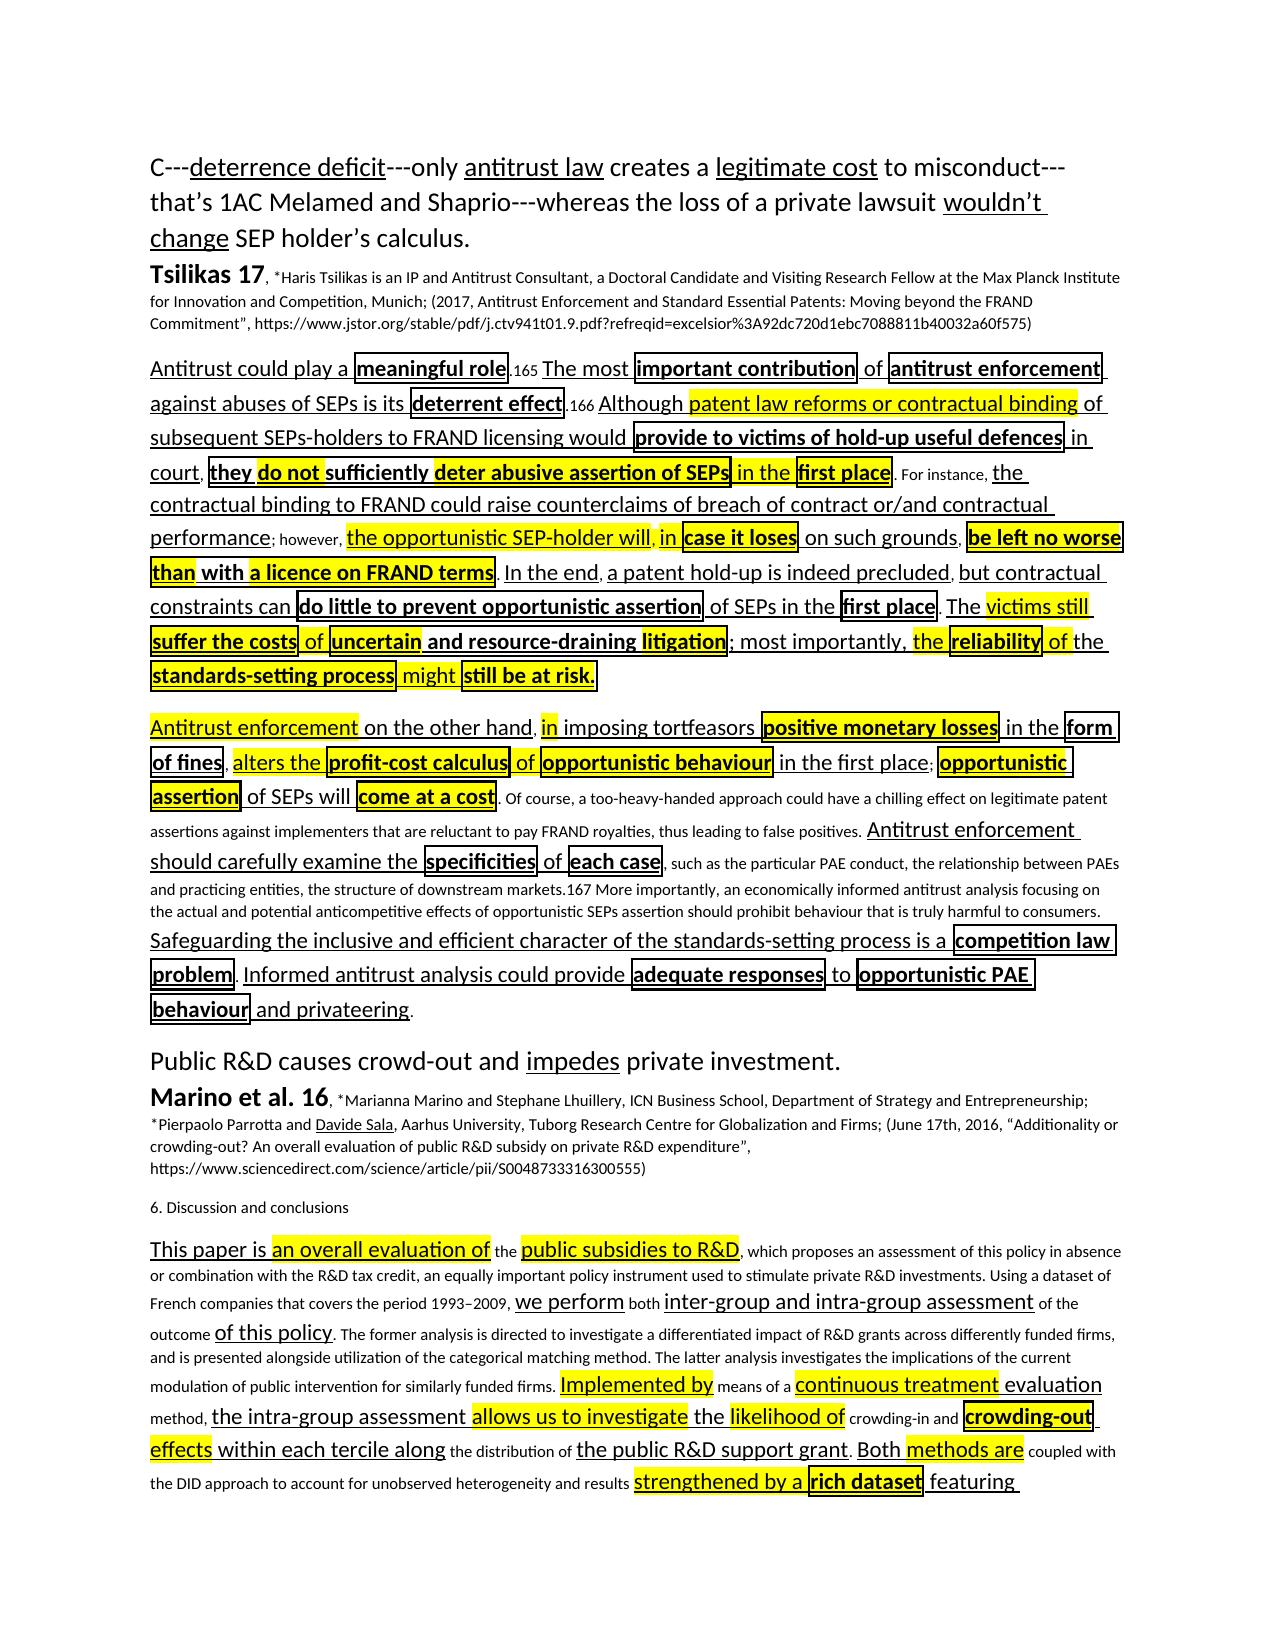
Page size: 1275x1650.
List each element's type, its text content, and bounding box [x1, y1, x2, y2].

text 6. Discussion and conclusions [150, 1197, 1125, 1217]
subtitle Public R&D causes crowd-out and impedes private investment. [150, 1044, 1125, 1077]
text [150, 1235, 1125, 1497]
subtitle C---deterrence deficit---only antitrust law creates a legitimate cost to misconduct---that’s 1AC Melamed and Shaprio---whereas the loss of a private lawsuit wouldn’t change SEP holder’s calculus. [150, 150, 1125, 254]
text Tsilikas 17, *Haris Tsilikas is an IP and Antitrust Consultant, a Doctoral Candidate and Visiting Research Fellow at the Max Planck Institute for Innovation and Competition, Munich; (2017, Antitrust Enforcement and Standard Essential Patents: Moving beyond the FRAND Commitment”, https://www.jstor.org/stable/pdf/j.ctv941t01.9.pdf?refreqid=excelsior%3A92dc720d1ebc7088811b40032a60f575) [150, 257, 1125, 334]
text Antitrust enforcement on the other hand, in imposing tortfeasors positive monetary losses in the form of fines, alters the profit-cost calculus of opportunistic behaviour in the first place; opportunistic assertion of SEPs will come at a cost. Of course, a too-heavy-handed approach could have a chilling effect on legitimate patent assertions against implementers that are reluctant to pay FRAND royalties, thus leading to false positives. Antitrust enforcement should carefully examine the specificities of each case, such as the particular PAE conduct, the relationship between PAEs and practicing entities, the structure of downstream markets.167 More importantly, an economically informed antitrust analysis focusing on the actual and potential anticompetitive effects of opportunistic SEPs assertion should prohibit behaviour that is truly harmful to consumers. Safeguarding the inclusive and efficient character of the standards-setting process is a competition law problem. Informed antitrust analysis could provide adequate responses to opportunistic PAE behaviour and privateering. [150, 711, 1125, 1025]
text Marino et al. 16, *Marianna Marino and Stephane Lhuillery, ICN Business School, Department of Strategy and Entrepreneurship; *Pierpaolo Parrotta and Davide Sala, Aarhus University, Tuborg Research Centre for Globalization and Firms; (June 17th, 2016, “Additionality or crowding-out? An overall evaluation of public R&D subsidy on private R&D expenditure”, https://www.sciencedirect.com/science/article/pii/S0048733316300555) [150, 1080, 1125, 1179]
text Antitrust could play a meaningful role.165 The most important contribution of antitrust enforcement against abuses of SEPs is its deterrent effect.166 Although patent law reforms or contractual binding of subsequent SEPs-holders to FRAND licensing would provide to victims of hold-up useful defences in court, they do not sufficiently deter abusive assertion of SEPs in the first place. For instance, the contractual binding to FRAND could raise counterclaims of breach of contract or/and contractual performance; however, the opportunistic SEP-holder will, in case it loses on such grounds, be left no worse than with a licence on FRAND terms. In the end, a patent hold-up is indeed precluded, but contractual constraints can do little to prevent opportunistic assertion of SEPs in the first place. The victims still suffer the costs of uncertain and resource-draining litigation; most importantly, the reliability of the standards-setting process might still be at risk. [150, 352, 1125, 692]
